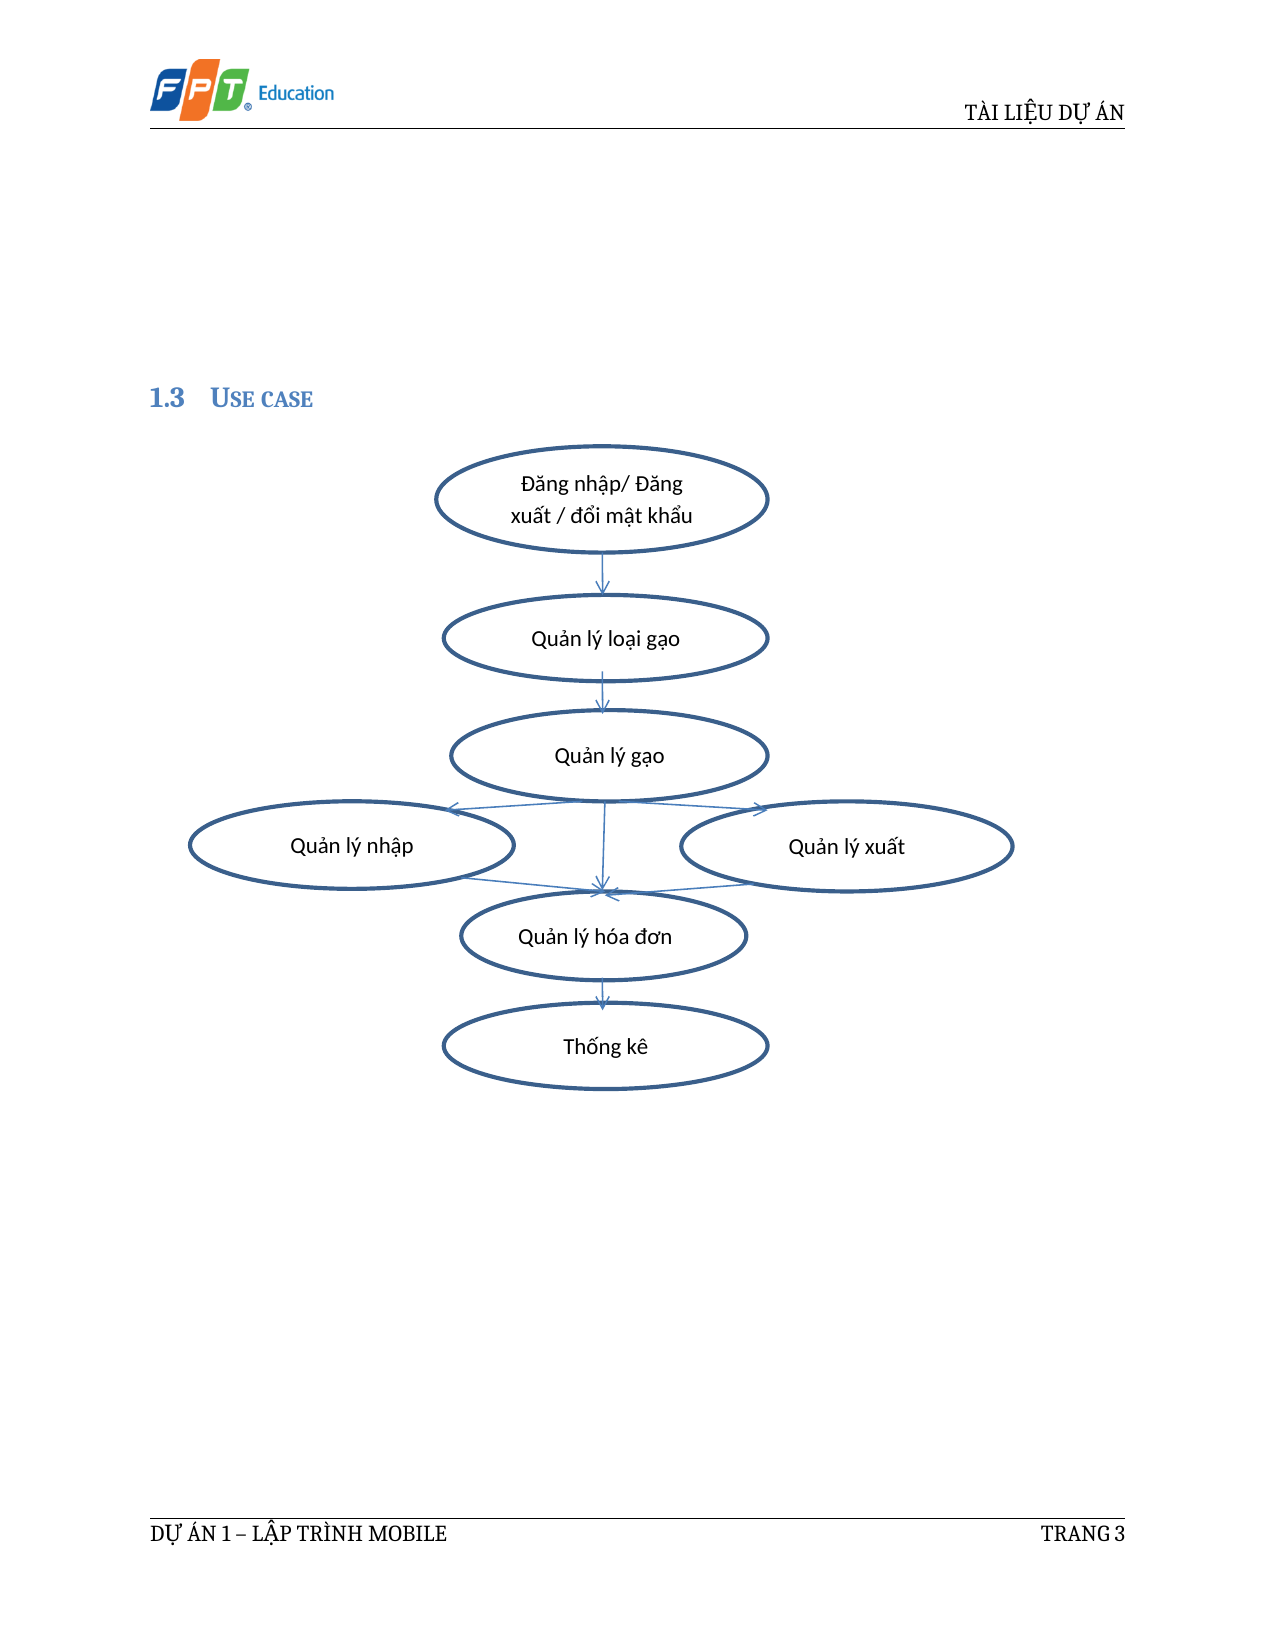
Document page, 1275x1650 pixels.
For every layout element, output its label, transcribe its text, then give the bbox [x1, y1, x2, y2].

subtitle Use case [150, 382, 1125, 415]
picture [150, 59, 336, 121]
